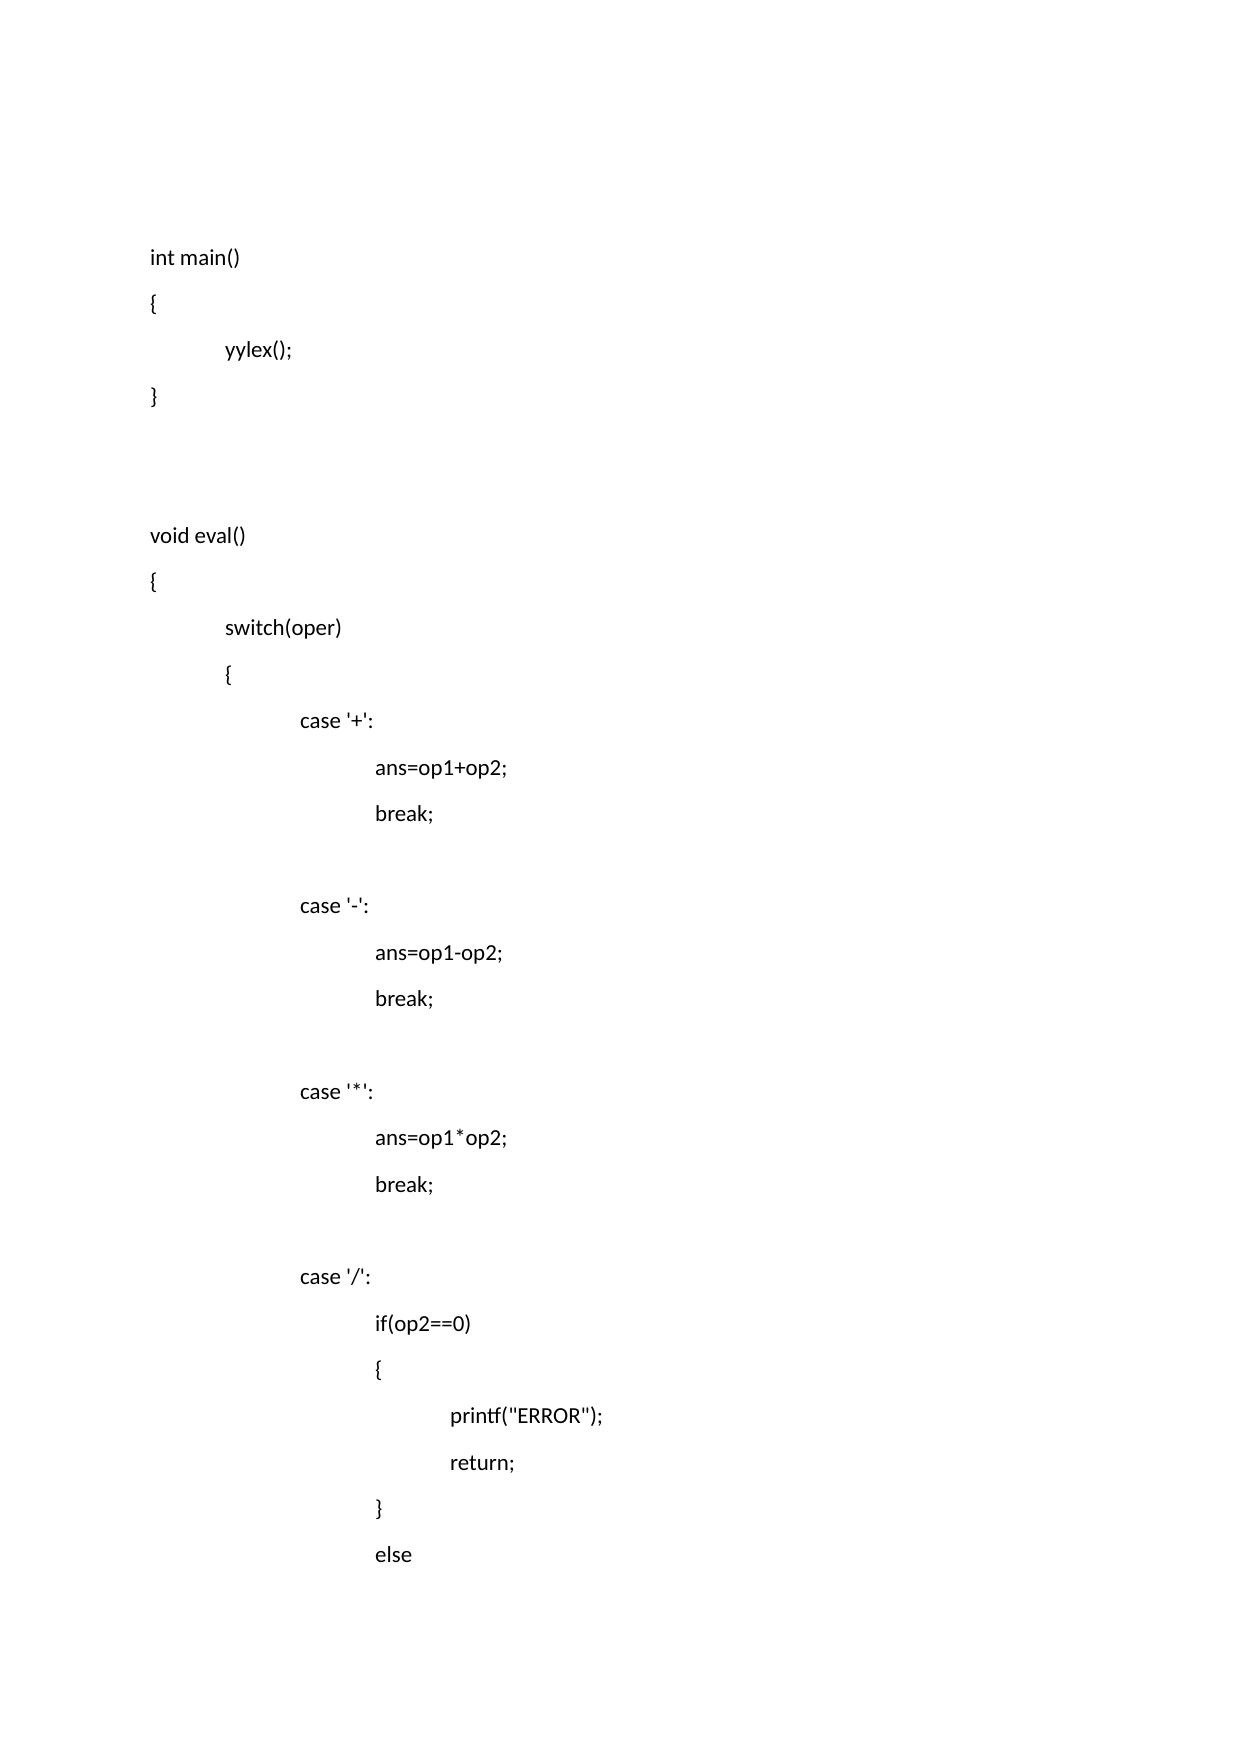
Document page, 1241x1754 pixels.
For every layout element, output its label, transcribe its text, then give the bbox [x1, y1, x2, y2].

text } [150, 1494, 1090, 1522]
text return; [150, 1448, 1090, 1476]
text else [150, 1541, 1090, 1569]
text case '+': [150, 706, 1090, 734]
text if(op2==0) [150, 1309, 1090, 1337]
text ans=op1*op2; [150, 1123, 1090, 1151]
text case '*': [150, 1077, 1090, 1105]
text break; [150, 1170, 1090, 1198]
text case '-': [150, 892, 1090, 920]
text } [150, 382, 1090, 410]
text ans=op1-op2; [150, 938, 1090, 966]
text { [150, 289, 1090, 317]
text yylex(); [150, 335, 1090, 363]
text switch(oper) [150, 613, 1090, 642]
text { [150, 660, 1090, 688]
text int main() [150, 243, 1090, 271]
text { [150, 1355, 1090, 1383]
text printf("ERROR"); [150, 1402, 1090, 1429]
text case '/': [150, 1262, 1090, 1291]
text break; [150, 984, 1090, 1012]
text { [150, 567, 1090, 595]
text ans=op1+op2; [150, 753, 1090, 781]
text void eval() [150, 521, 1090, 549]
text break; [150, 799, 1090, 827]
